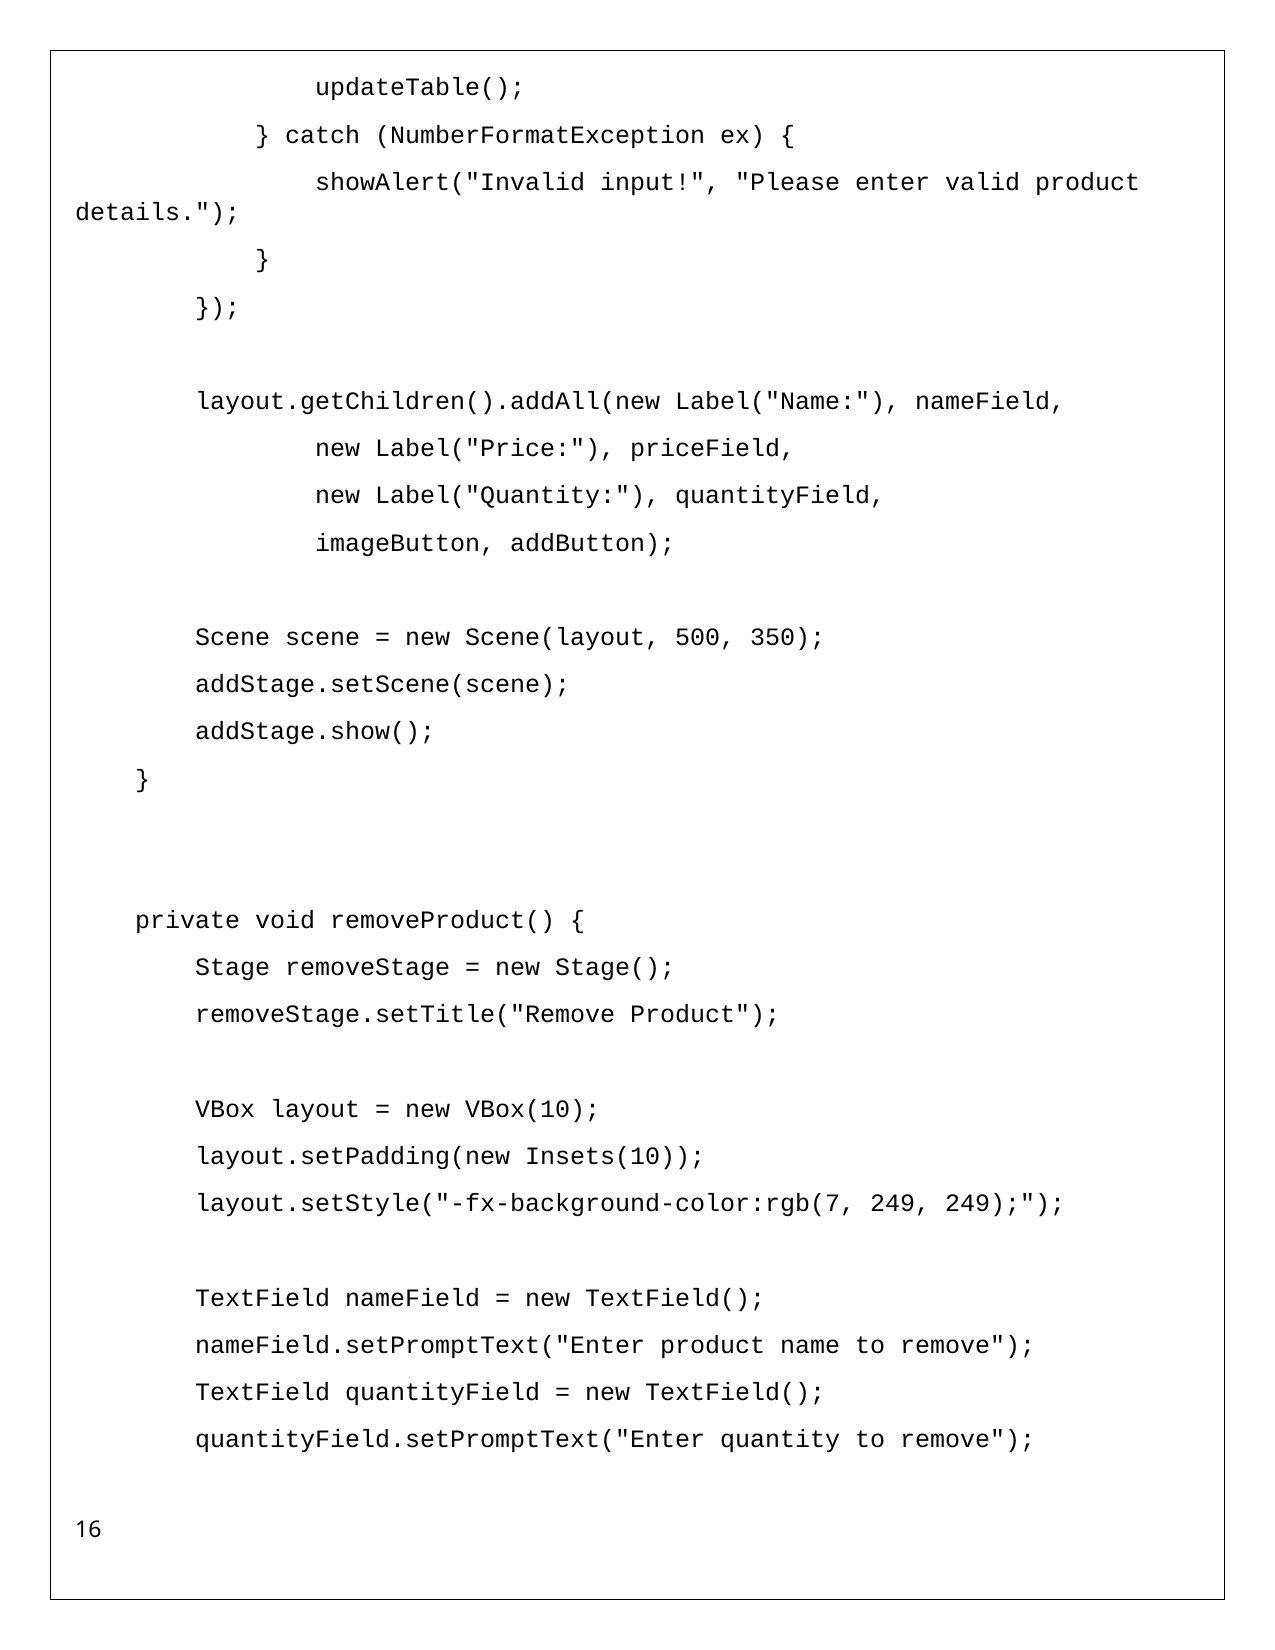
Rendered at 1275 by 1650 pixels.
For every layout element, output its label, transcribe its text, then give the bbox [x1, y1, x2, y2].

text VBox layout = new VBox(10); [75, 1096, 1200, 1125]
text layout.setStyle("-fx-background-color:rgb(7, 249, 249);"); [75, 1191, 1200, 1219]
text imageButton, addButton); [75, 530, 1200, 558]
text layout.getChildren().addAll(new Label("Name:"), nameField, [75, 389, 1200, 417]
text new Label("Price:"), priceField, [75, 436, 1200, 464]
text showAlert("Invalid input!", "Please enter valid product details."); [75, 169, 1200, 228]
text }); [75, 294, 1200, 323]
text TextField quantityField = new TextField(); [75, 1379, 1200, 1408]
text new Label("Quantity:"), quantityField, [75, 483, 1200, 511]
text removeStage.setTitle("Remove Product"); [75, 1002, 1200, 1030]
text Scene scene = new Scene(layout, 500, 350); [75, 624, 1200, 653]
text TextField nameField = new TextField(); [75, 1285, 1200, 1313]
text updateTable(); [75, 75, 1200, 103]
text } [75, 766, 1200, 794]
text nameField.setPromptText("Enter product name to remove"); [75, 1332, 1200, 1361]
text } catch (NumberFormatException ex) { [75, 122, 1200, 151]
text addStage.show(); [75, 719, 1200, 747]
text layout.setPadding(new Insets(10)); [75, 1144, 1200, 1172]
text } [75, 247, 1200, 275]
text addStage.setScene(scene); [75, 672, 1200, 700]
text Stage removeStage = new Stage(); [75, 955, 1200, 983]
text private void removeProduct() { [75, 908, 1200, 936]
text quantityField.setPromptText("Enter quantity to remove"); [75, 1427, 1200, 1455]
